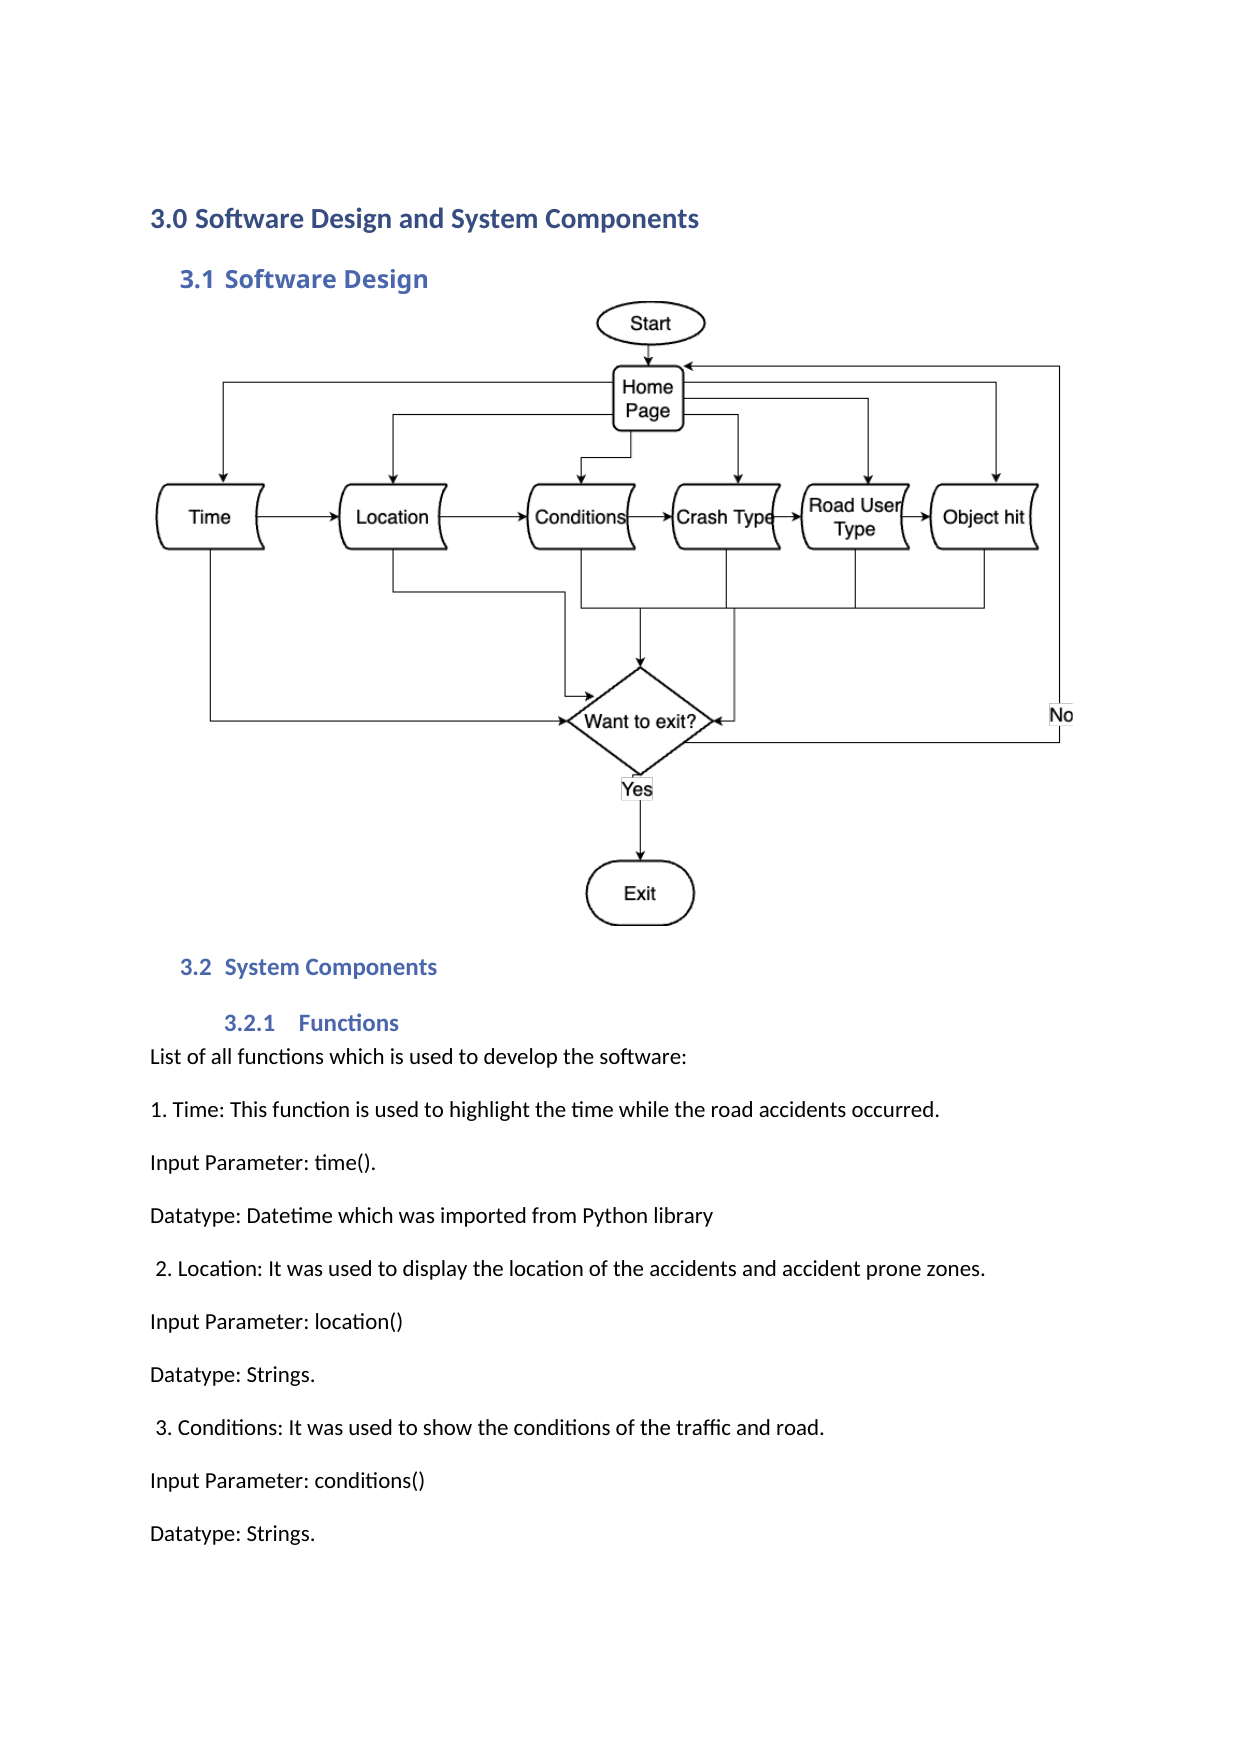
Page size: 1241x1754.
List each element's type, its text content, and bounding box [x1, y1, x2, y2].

text 1. Time: This function is used to highlight the time while the road accidents occurred. [150, 1095, 1090, 1123]
subtitle System Components [179, 951, 1090, 981]
text Input Parameter: time(). [150, 1148, 1090, 1176]
subtitle Software Design [179, 262, 1090, 296]
text Datatype: Strings. [150, 1360, 1090, 1388]
text Input Parameter: location() [150, 1307, 1090, 1335]
subtitle Functions [224, 1007, 1090, 1037]
text 3. Conditions: It was used to show the conditions of the traffic and road. [150, 1413, 1090, 1441]
text Input Parameter: conditions() [150, 1466, 1090, 1494]
picture [155, 301, 1073, 926]
text 2. Location: It was used to display the location of the accidents and accident prone zones. [150, 1254, 1090, 1282]
text Datatype: Datetime which was imported from Python library [150, 1201, 1090, 1229]
subtitle Software Design and System Components [150, 200, 1090, 236]
text List of all functions which is used to develop the software: [150, 1042, 1090, 1070]
text Datatype: Strings. [150, 1519, 1090, 1547]
